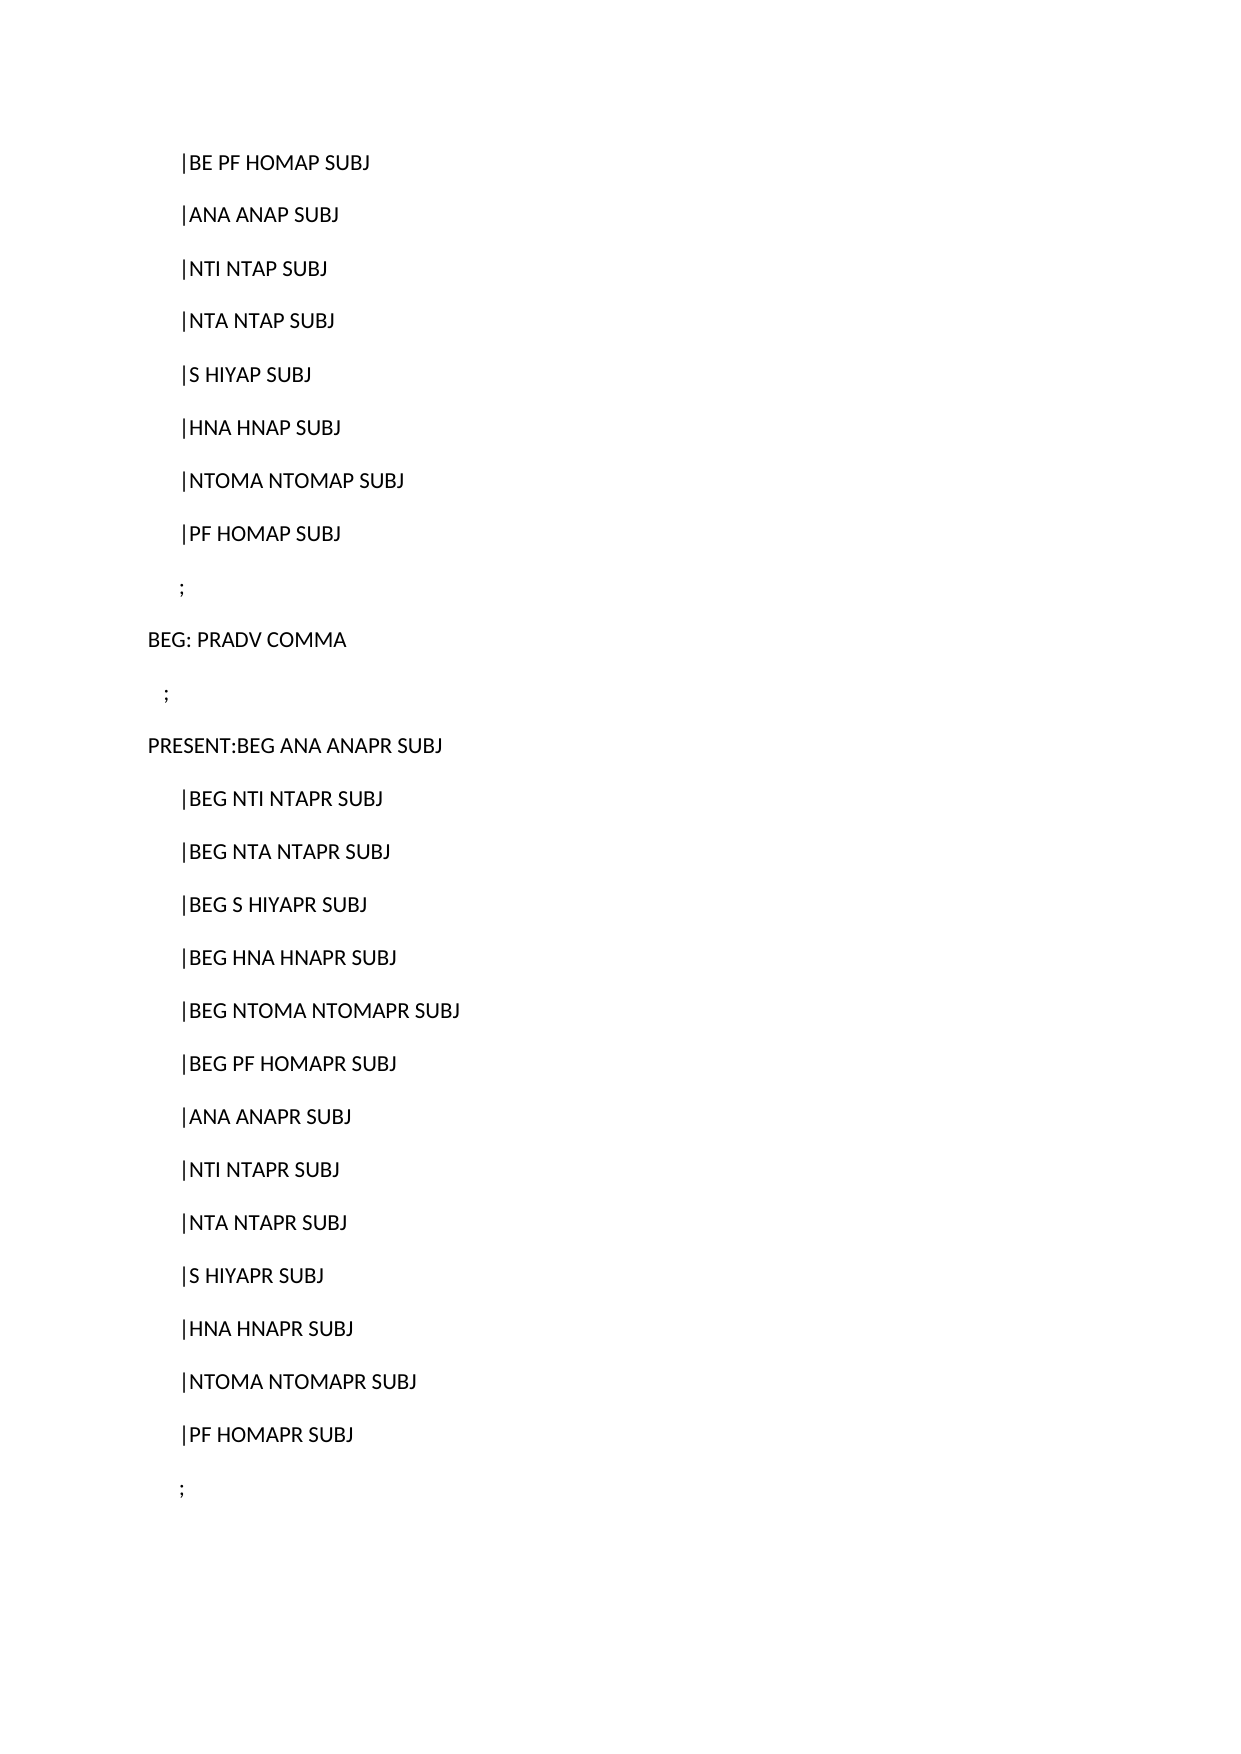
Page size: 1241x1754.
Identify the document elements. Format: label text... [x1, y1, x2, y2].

text |ANA ANAPR SUBJ [148, 1102, 1093, 1130]
text |NTOMA NTOMAP SUBJ [148, 466, 1093, 494]
text |BEG PF HOMAPR SUBJ [148, 1049, 1093, 1077]
text |BEG NTA NTAPR SUBJ [148, 837, 1093, 865]
text |PF HOMAP SUBJ [148, 519, 1093, 547]
text |BEG NTOMA NTOMAPR SUBJ [148, 996, 1093, 1024]
text |HNA HNAPR SUBJ [148, 1314, 1093, 1342]
text |NTA NTAP SUBJ [148, 307, 1093, 335]
text |BEG NTI NTAPR SUBJ [148, 784, 1093, 812]
text |BEG HNA HNAPR SUBJ [148, 943, 1093, 971]
text |BEG S HIYAPR SUBJ [148, 890, 1093, 918]
text |NTA NTAPR SUBJ [148, 1208, 1093, 1236]
text PRESENT:BEG ANA ANAPR SUBJ [148, 731, 1093, 759]
text ; [148, 1473, 1093, 1501]
text |BE PF HOMAP SUBJ [148, 148, 1093, 176]
text |S HIYAPR SUBJ [148, 1261, 1093, 1289]
text |PF HOMAPR SUBJ [148, 1420, 1093, 1448]
text |NTOMA NTOMAPR SUBJ [148, 1367, 1093, 1395]
text ; [148, 572, 1093, 600]
text BEG: PRADV COMMA [148, 625, 1093, 653]
text ; [148, 678, 1093, 706]
text |S HIYAP SUBJ [148, 360, 1093, 388]
text |ANA ANAP SUBJ [148, 201, 1093, 229]
text |NTI NTAP SUBJ [148, 254, 1093, 282]
text |HNA HNAP SUBJ [148, 413, 1093, 441]
text |NTI NTAPR SUBJ [148, 1155, 1093, 1183]
